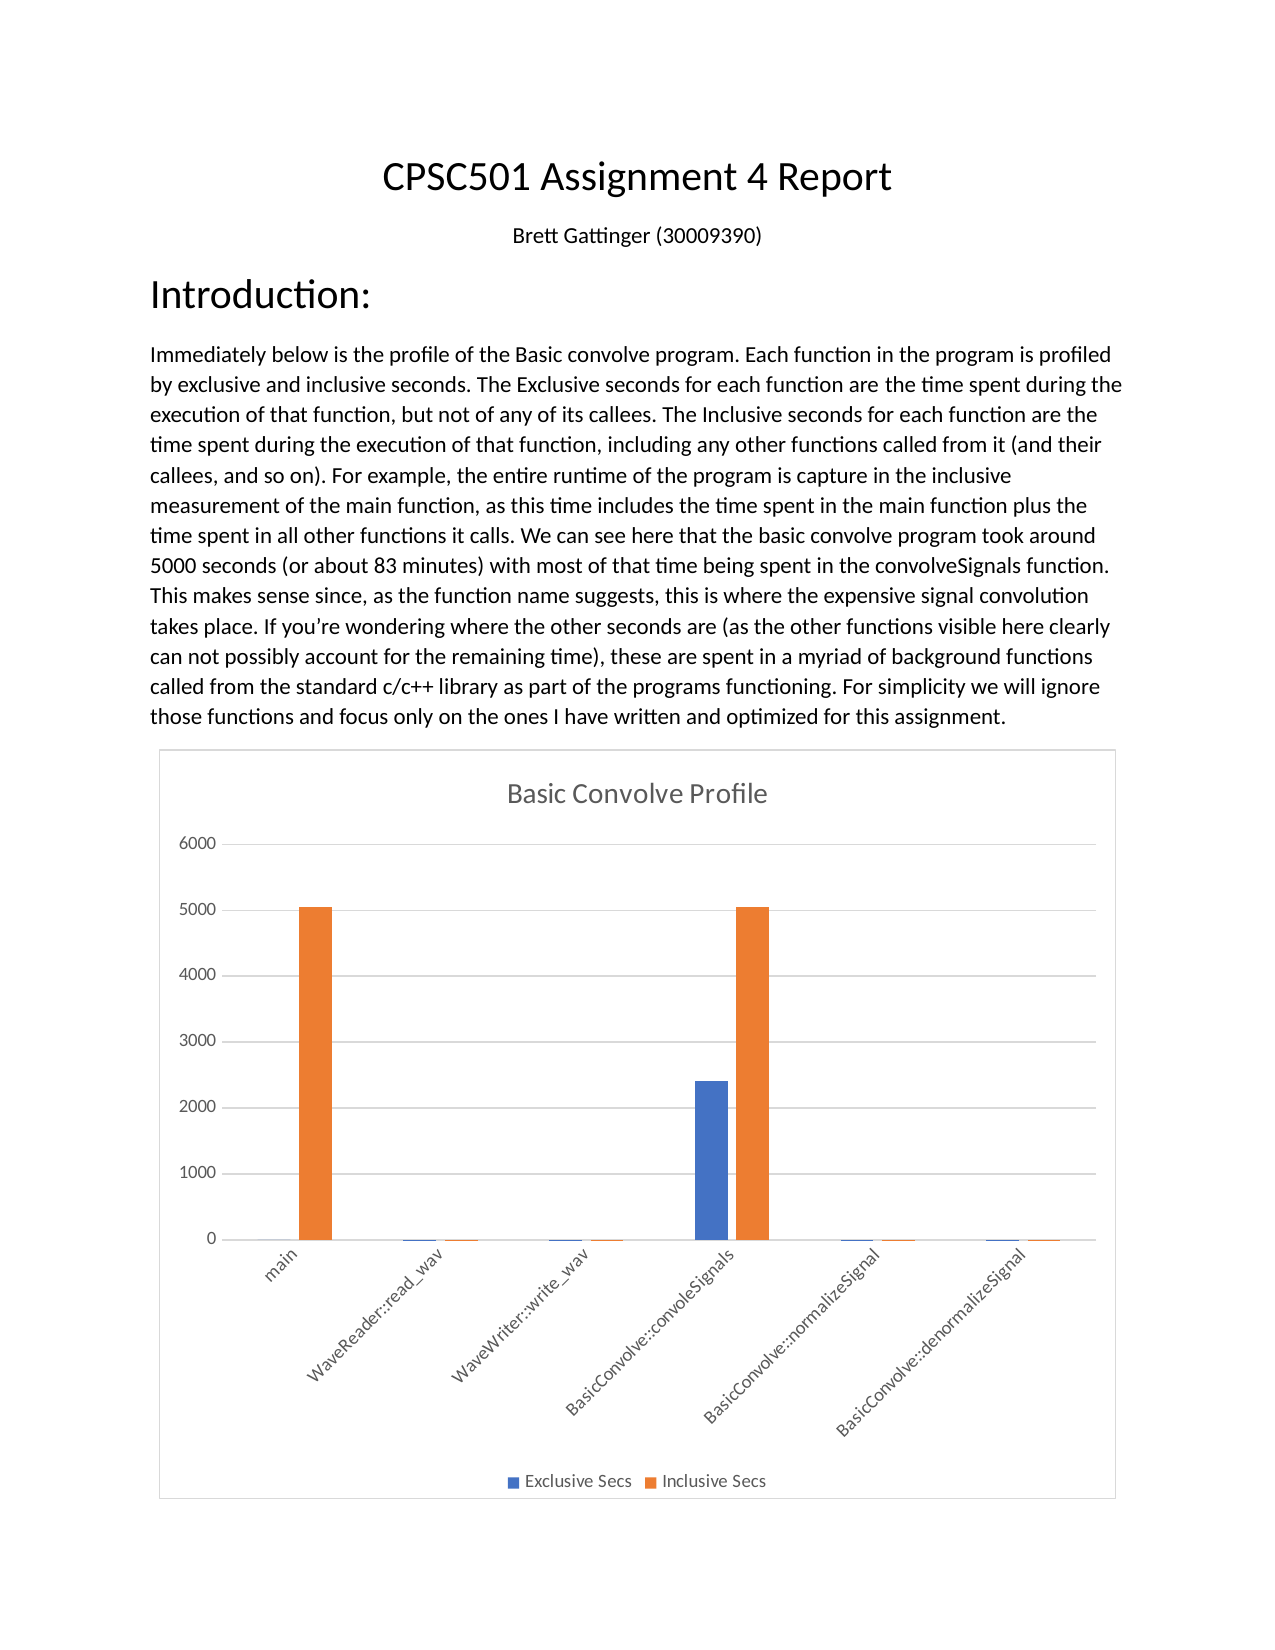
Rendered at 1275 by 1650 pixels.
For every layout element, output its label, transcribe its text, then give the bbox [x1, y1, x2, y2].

text Immediately below is the profile of the Basic convolve program. Each function in the program is profiled by exclusive and inclusive seconds. The Exclusive seconds for each function are the time spent during the execution of that function, but not of any of its callees. The Inclusive seconds for each function are the time spent during the execution of that function, including any other functions called from it (and their callees, and so on). For example, the entire runtime of the program is capture in the inclusive measurement of the main function, as this time includes the time spent in the main function plus the time spent in all other functions it calls. We can see here that the basic convolve program took around 5000 seconds (or about 83 minutes) with most of that time being spent in the convolveSignals function. This makes sense since, as the function name suggests, this is where the expensive signal convolution takes place. If you’re wondering where the other seconds are (as the other functions visible here clearly can not possibly account for the remaining time), these are spent in a myriad of background functions called from the standard c/c++ library as part of the programs functioning. For simplicity we will ignore those functions and focus only on the ones I have written and optimized for this assignment. [150, 340, 1125, 731]
text Brett Gattinger (30009390) [150, 222, 1125, 249]
text Introduction: [150, 268, 1125, 319]
text CPSC501 Assignment 4 Report [150, 150, 1125, 201]
